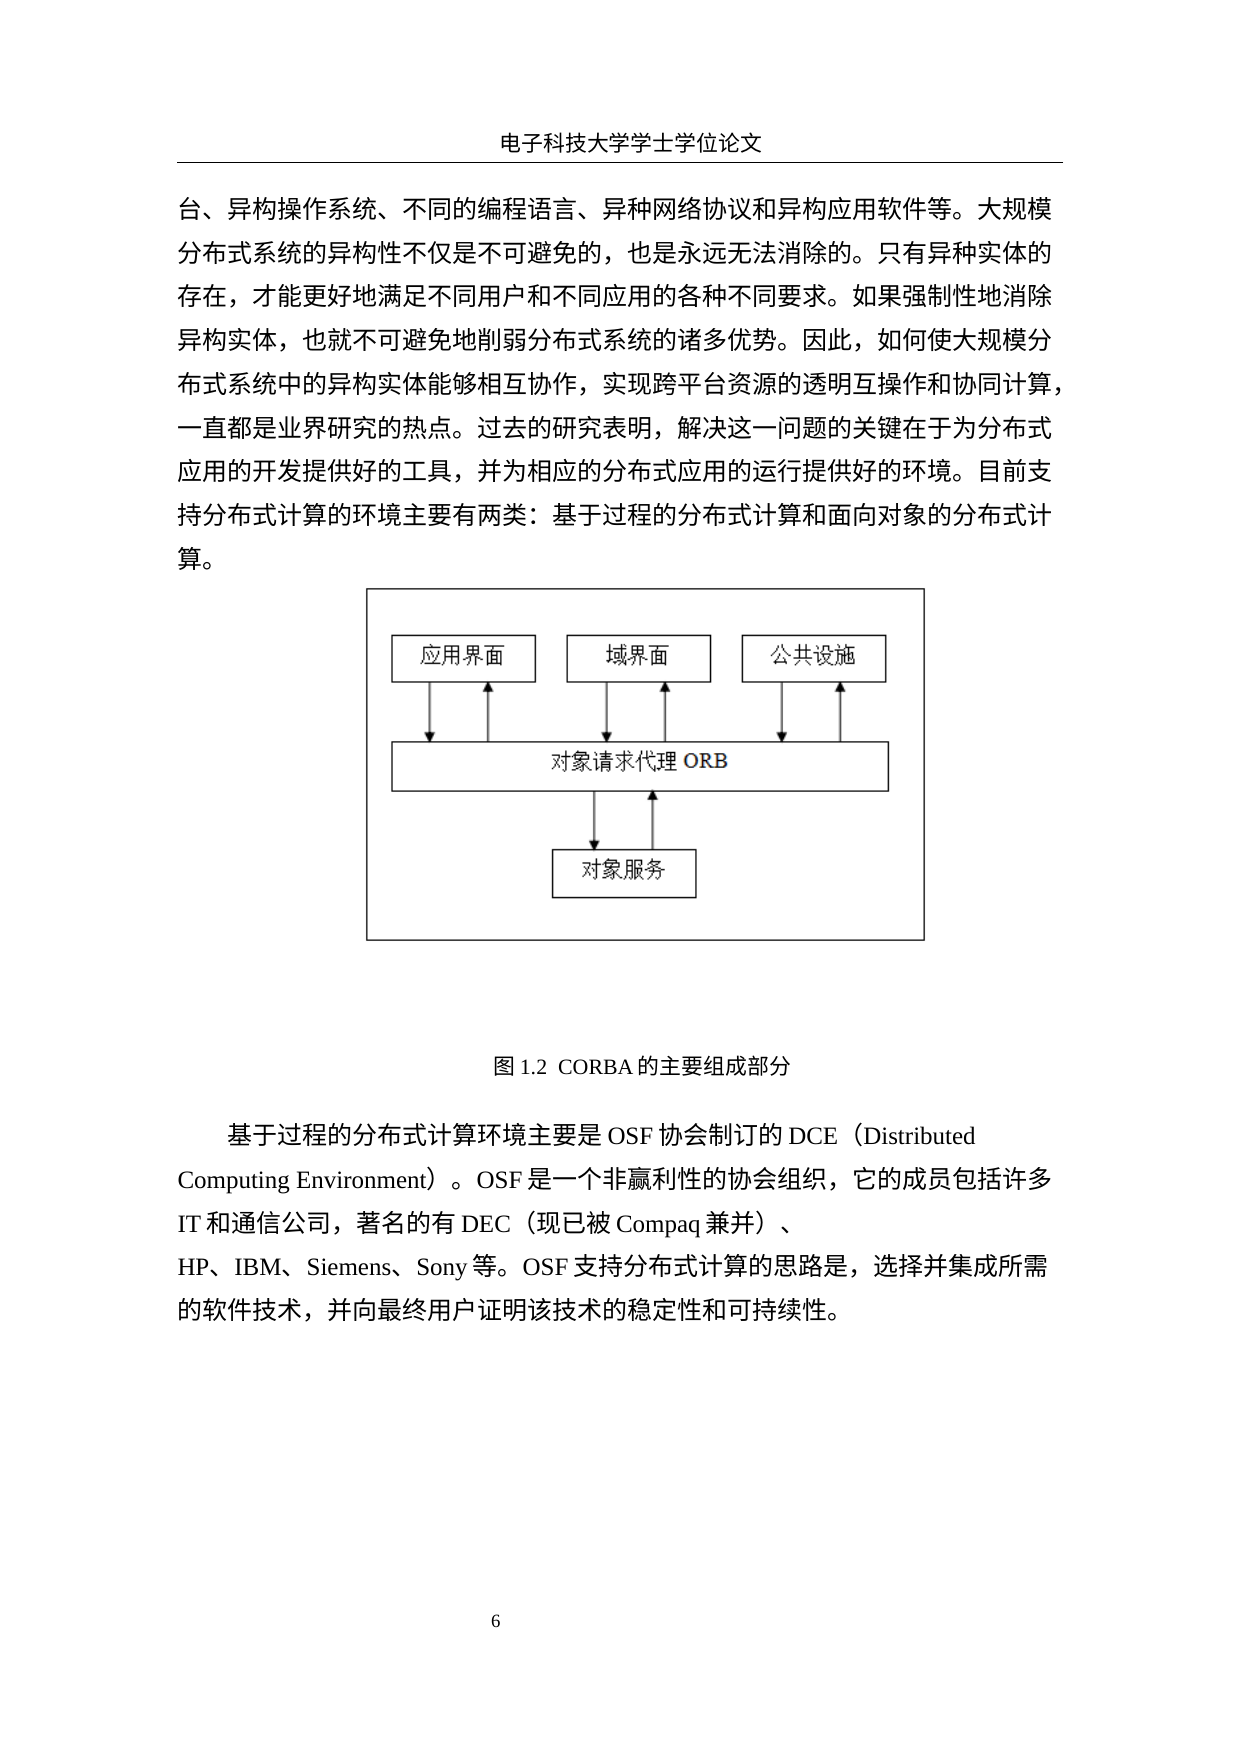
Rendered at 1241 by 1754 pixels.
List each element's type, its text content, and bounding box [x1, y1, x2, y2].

text 基于过程的分布式计算环境主要是OSF协会制订的DCE（Distributed Computing Environment）。OSF是一个非赢利性的协会组织，它的成员包括许多IT和通信公司，著名的有DEC（现已被Compaq兼并）、HP、IBM、Siemens、Sony等。OSF支持分布式计算的思路是，选择并集成所需的软件技术，并向最终用户证明该技术的稳定性和可持续性。 [177, 1112, 1063, 1331]
text 图1.2 CORBA的主要组成部分 [177, 1043, 1063, 1087]
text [177, 186, 1063, 579]
picture [357, 579, 933, 949]
